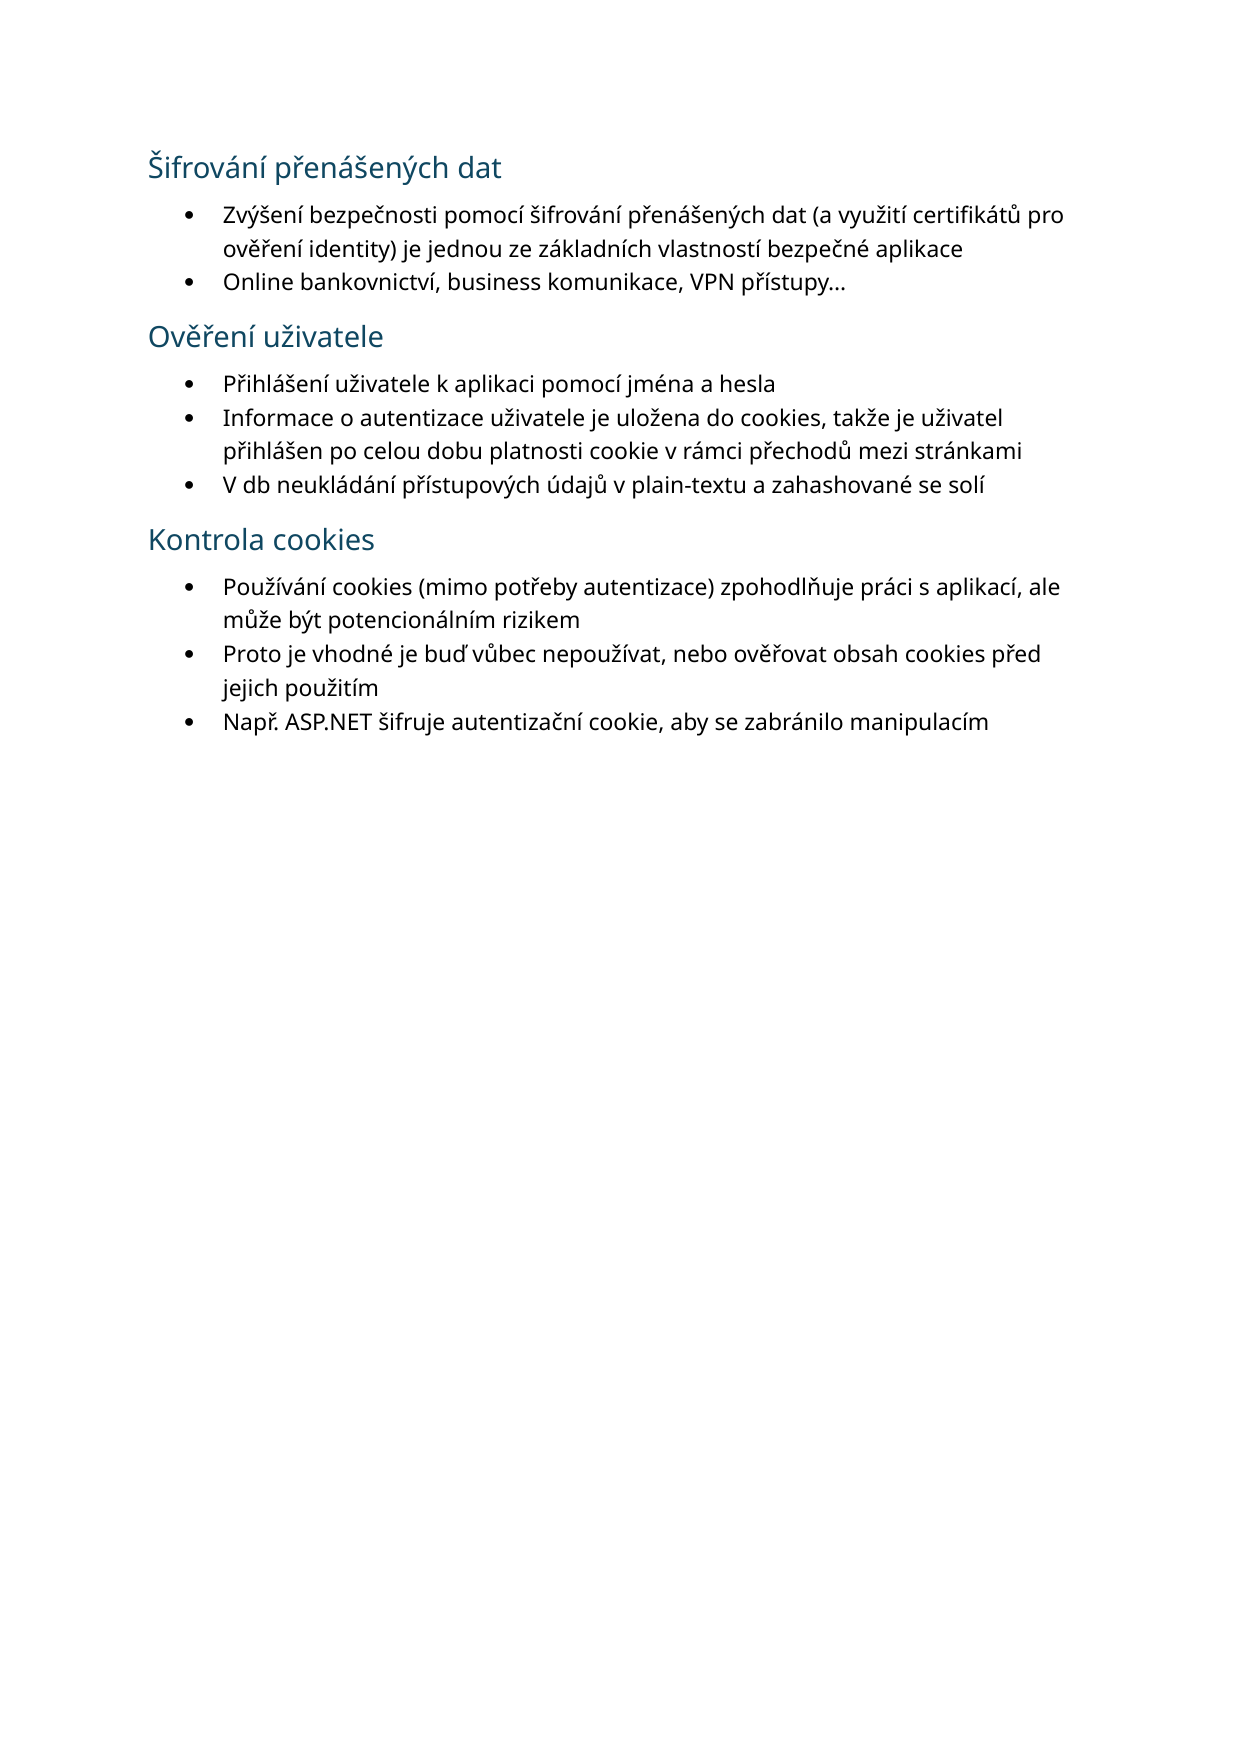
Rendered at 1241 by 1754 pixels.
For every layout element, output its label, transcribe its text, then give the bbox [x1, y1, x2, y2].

subtitle Kontrola cookies [148, 519, 1093, 559]
list Zvýšení bezpečnosti pomocí šifrování přenášených dat (a využití certifikátů pro ověření identity) je jednou ze základních vlastností bezpečné aplikace [185, 199, 1093, 264]
list Přihlášení uživatele k aplikaci pomocí jména a hesla [185, 368, 1093, 399]
list Používání cookies (mimo potřeby autentizace) zpohodlňuje práci s aplikací, ale může být potencionálním rizikem [185, 571, 1093, 636]
list Informace o autentizace uživatele je uložena do cookies, takže je uživatel přihlášen po celou dobu platnosti cookie v rámci přechodů mezi stránkami [185, 402, 1093, 467]
list Např. ASP.NET šifruje autentizační cookie, aby se zabránilo manipulacím [185, 706, 1093, 737]
list Proto je vhodné je buď vůbec nepoužívat, nebo ověřovat obsah cookies před jejich použitím [185, 638, 1093, 703]
list Online bankovnictví, business komunikace, VPN přístupy… [185, 266, 1093, 297]
subtitle Ověření uživatele [148, 317, 1093, 356]
list V db neukládání přístupových údajů v plain-textu a zahashované se solí [185, 469, 1093, 500]
subtitle Šifrování přenášených dat [148, 148, 1093, 187]
